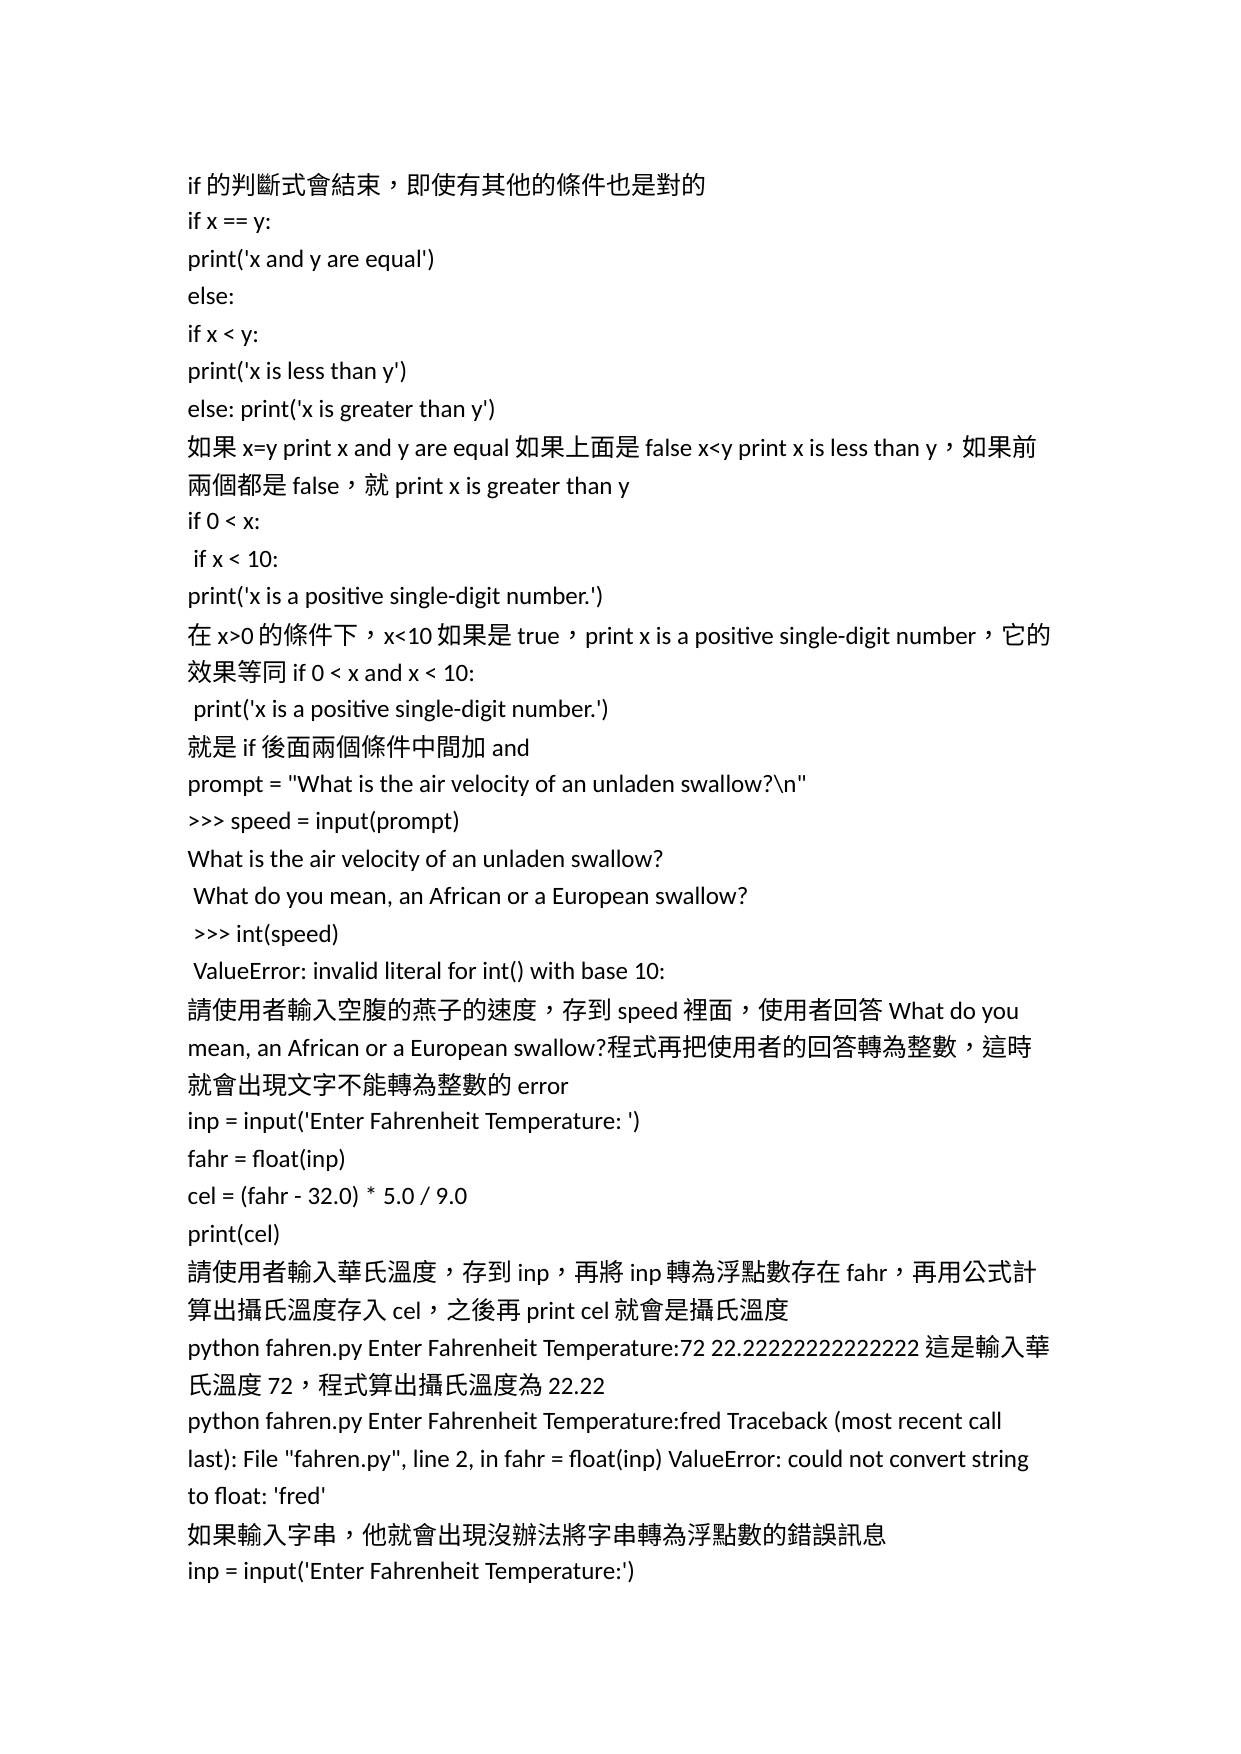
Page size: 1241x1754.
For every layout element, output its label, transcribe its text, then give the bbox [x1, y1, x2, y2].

text print('x is a positive single-digit number.') [187, 577, 1053, 614]
text prompt = "What is the air velocity of an unladen swallow?\n" [187, 764, 1053, 802]
text 就是if 後面兩個條件中間加and [187, 727, 1053, 764]
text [187, 164, 1053, 202]
text ValueError: invalid literal for int() with base 10: [187, 952, 1053, 989]
text cel = (fahr - 32.0) * 5.0 / 9.0 [187, 1177, 1053, 1214]
text python fahren.py Enter Fahrenheit Temperature:72 22.22222222222222這是輸入華氏溫度72，程式算出攝氏溫度為22.22 [187, 1327, 1053, 1402]
text What is the air velocity of an unladen swallow? [187, 839, 1053, 877]
text >>> speed = input(prompt) [187, 802, 1053, 839]
text if x == y: [187, 202, 1053, 239]
text print('x is a positive single-digit number.') [187, 689, 1053, 727]
text if x < y: [187, 314, 1053, 352]
text inp = input('Enter Fahrenheit Temperature:') [187, 1552, 1053, 1589]
text fahr = float(inp) [187, 1139, 1053, 1177]
text 如果x=y print x and y are equal 如果上面是false x<y print x is less than y，如果前兩個都是false，就print x is greater than y [187, 427, 1053, 502]
text 如果輸入字串，他就會出現沒辦法將字串轉為浮點數的錯誤訊息 [187, 1514, 1053, 1552]
text if 0 < x: [187, 502, 1053, 539]
text 請使用者輸入華氏溫度，存到inp，再將inp轉為浮點數存在fahr，再用公式計算出攝氏溫度存入cel，之後再print cel就會是攝氏溫度 [187, 1252, 1053, 1327]
text >>> int(speed) [187, 914, 1053, 952]
text else: print('x is greater than y') [187, 389, 1053, 427]
text What do you mean, an African or a European swallow? [187, 877, 1053, 914]
text print('x is less than y') [187, 352, 1053, 389]
text inp = input('Enter Fahrenheit Temperature: ') [187, 1102, 1053, 1139]
text 在x>0的條件下，x<10如果是true，print x is a positive single-digit number，它的效果等同if 0 < x and x < 10: [187, 614, 1053, 689]
text else: [187, 277, 1053, 314]
text python fahren.py Enter Fahrenheit Temperature:fred Traceback (most recent call last): File "fahren.py", line 2, in fahr = float(inp) ValueError: could not convert string to float: 'fred' [187, 1402, 1053, 1514]
text print(cel) [187, 1214, 1053, 1252]
text 請使用者輸入空腹的燕子的速度，存到speed裡面，使用者回答What do you mean, an African or a European swallow?程式再把使用者的回答轉為整數，這時就會出現文字不能轉為整數的error [187, 989, 1053, 1102]
text if x < 10: [187, 539, 1053, 577]
text print('x and y are equal') [187, 239, 1053, 277]
